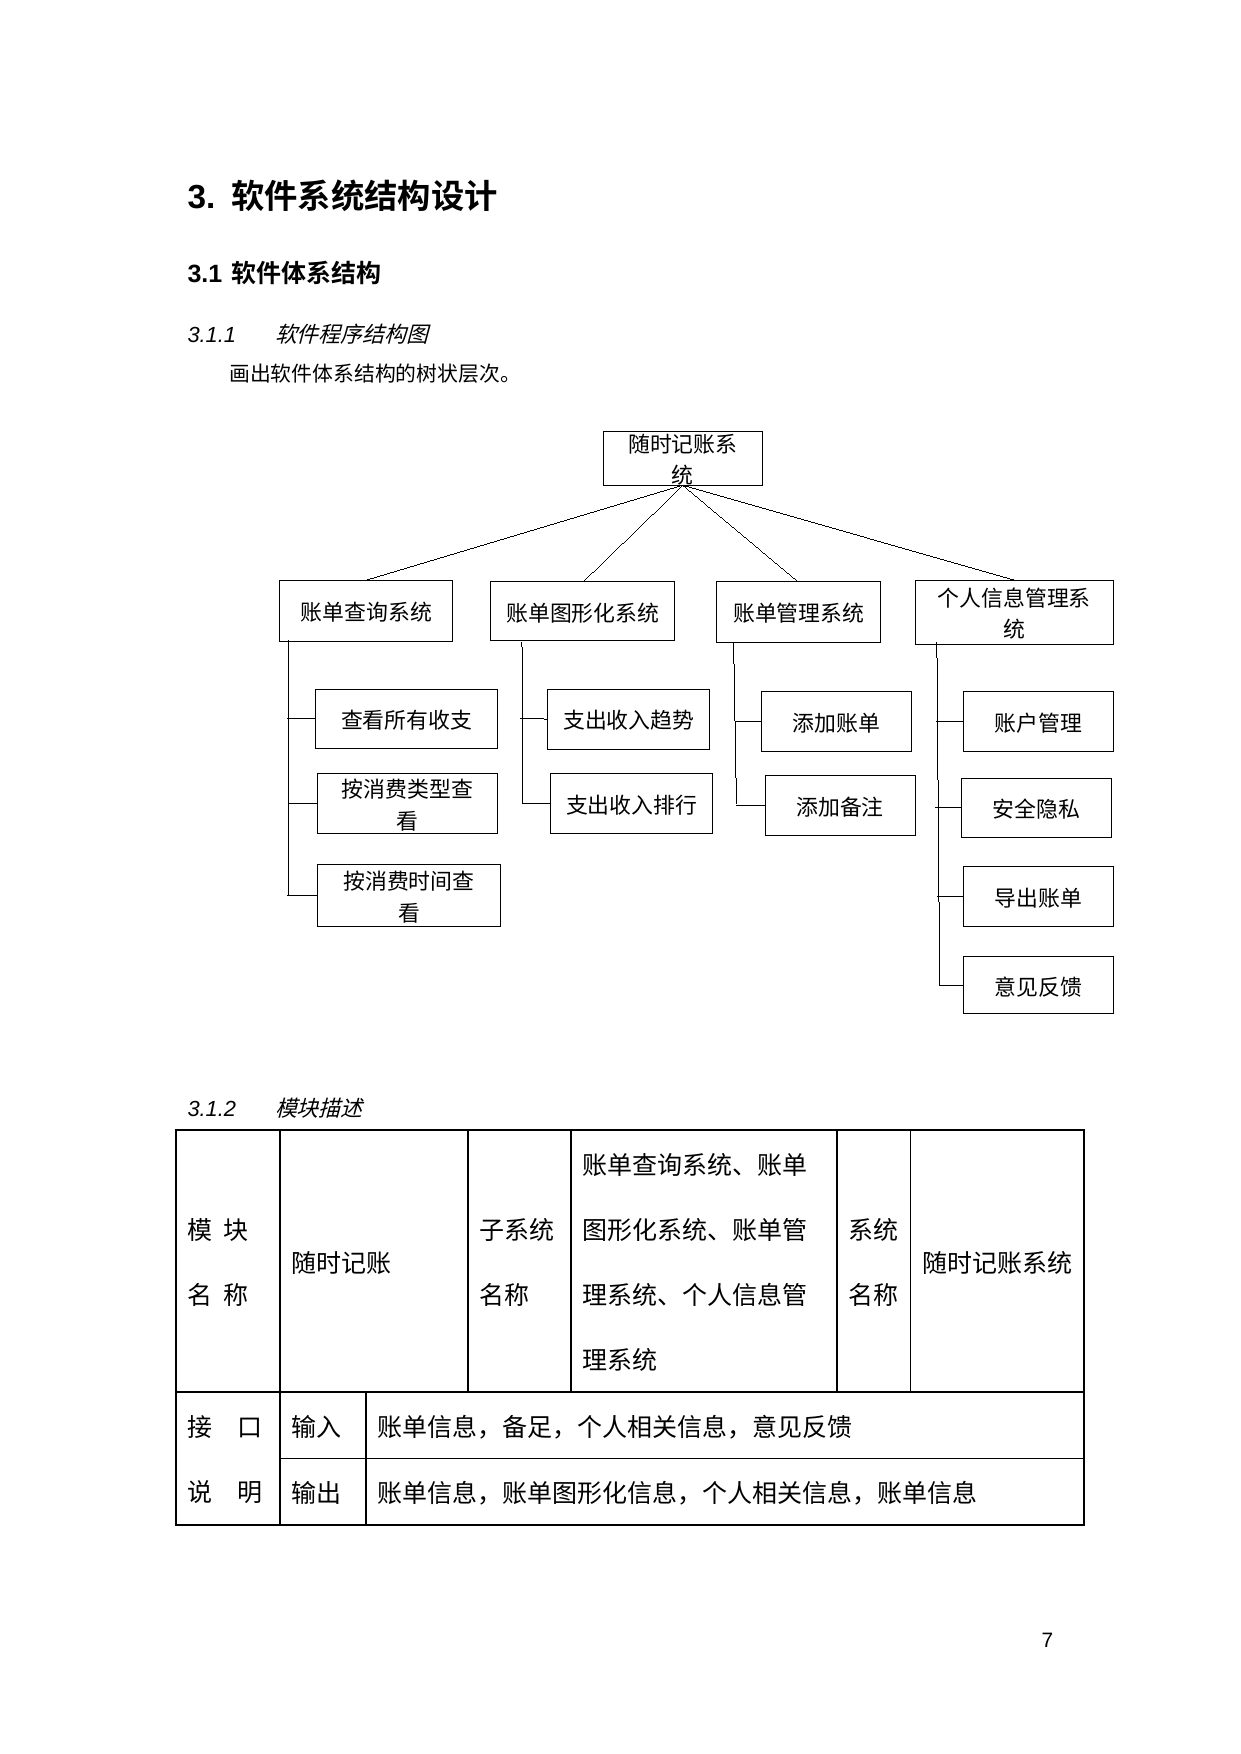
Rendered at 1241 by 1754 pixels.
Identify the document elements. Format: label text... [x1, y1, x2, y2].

subtitle 模块描述 [187, 1090, 1053, 1123]
table_header 账单查询系统、账单图形化系统、账单管理系统、个人信息管理系统 [572, 1131, 836, 1391]
table_header 随时记账系统 [911, 1131, 1083, 1391]
table_cell 账单信息，账单图形化信息，个人相关信息，账单信息 [367, 1459, 1083, 1524]
table_cell 账单信息，备足，个人相关信息，意见反馈 [367, 1393, 1083, 1458]
text 画出软件体系结构的树状层次。 [187, 356, 1053, 388]
table_header 随时记账 [281, 1131, 467, 1391]
table_header 系统 名称 [838, 1131, 910, 1391]
table_cell 输入 [281, 1393, 365, 1458]
subtitle 软件程序结构图 [187, 317, 1053, 349]
subtitle 软件体系结构 [187, 239, 1053, 304]
table_cell 接 口 说 明 [177, 1393, 279, 1524]
subtitle 软件系统结构设计 [187, 162, 1053, 227]
table_cell 输出 [281, 1459, 365, 1524]
table_header 模 块 名 称 [177, 1131, 279, 1391]
table_header 子系统名称 [469, 1131, 570, 1391]
